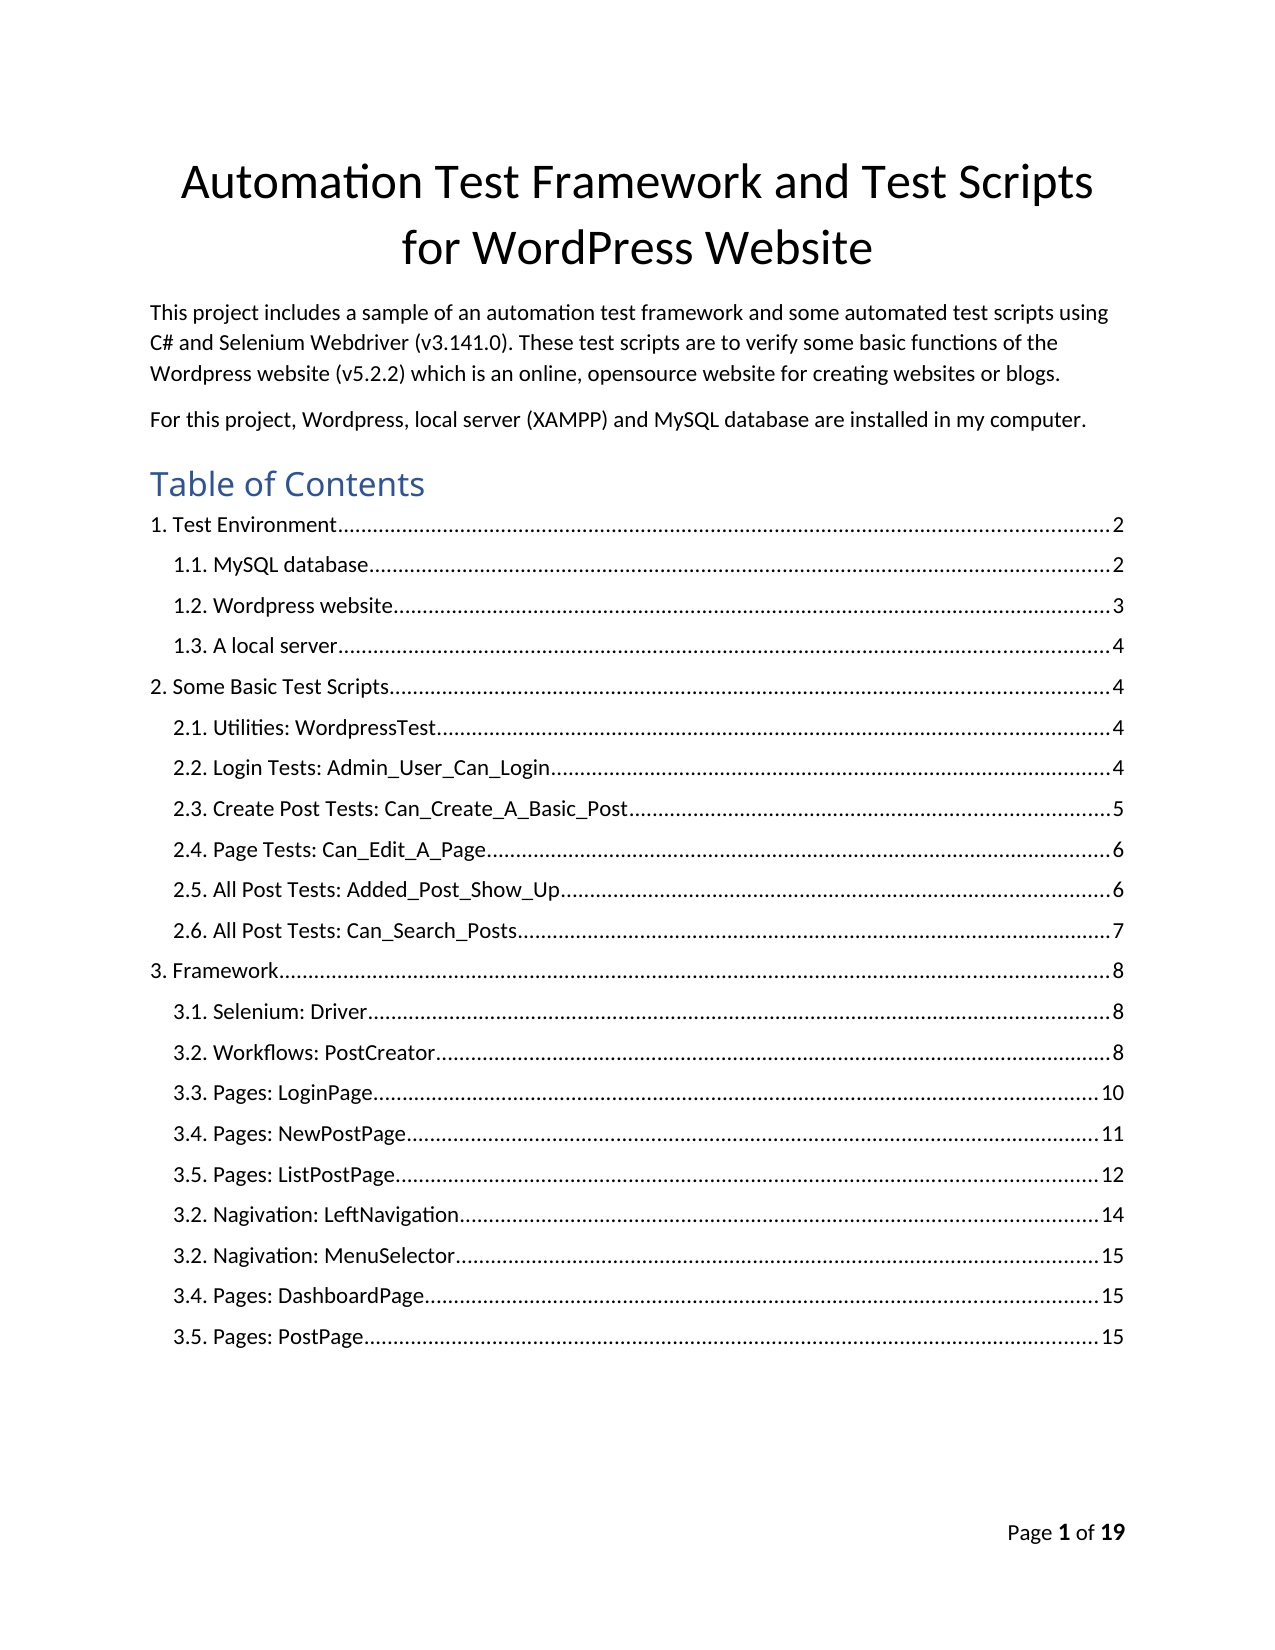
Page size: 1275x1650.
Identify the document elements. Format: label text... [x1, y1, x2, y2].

text For this project, Wordpress, local server (XAMPP) and MySQL database are installed in my computer. [150, 406, 1125, 434]
text Automation Test Framework and Test Scripts for WordPress Website [150, 150, 1125, 277]
text This project includes a sample of an automation test framework and some automated test scripts using C# and Selenium Webdriver (v3.141.0). These test scripts are to verify some basic functions of the Wordpress website (v5.2.2) which is an online, opensource website for creating websites or blogs. [150, 298, 1125, 387]
